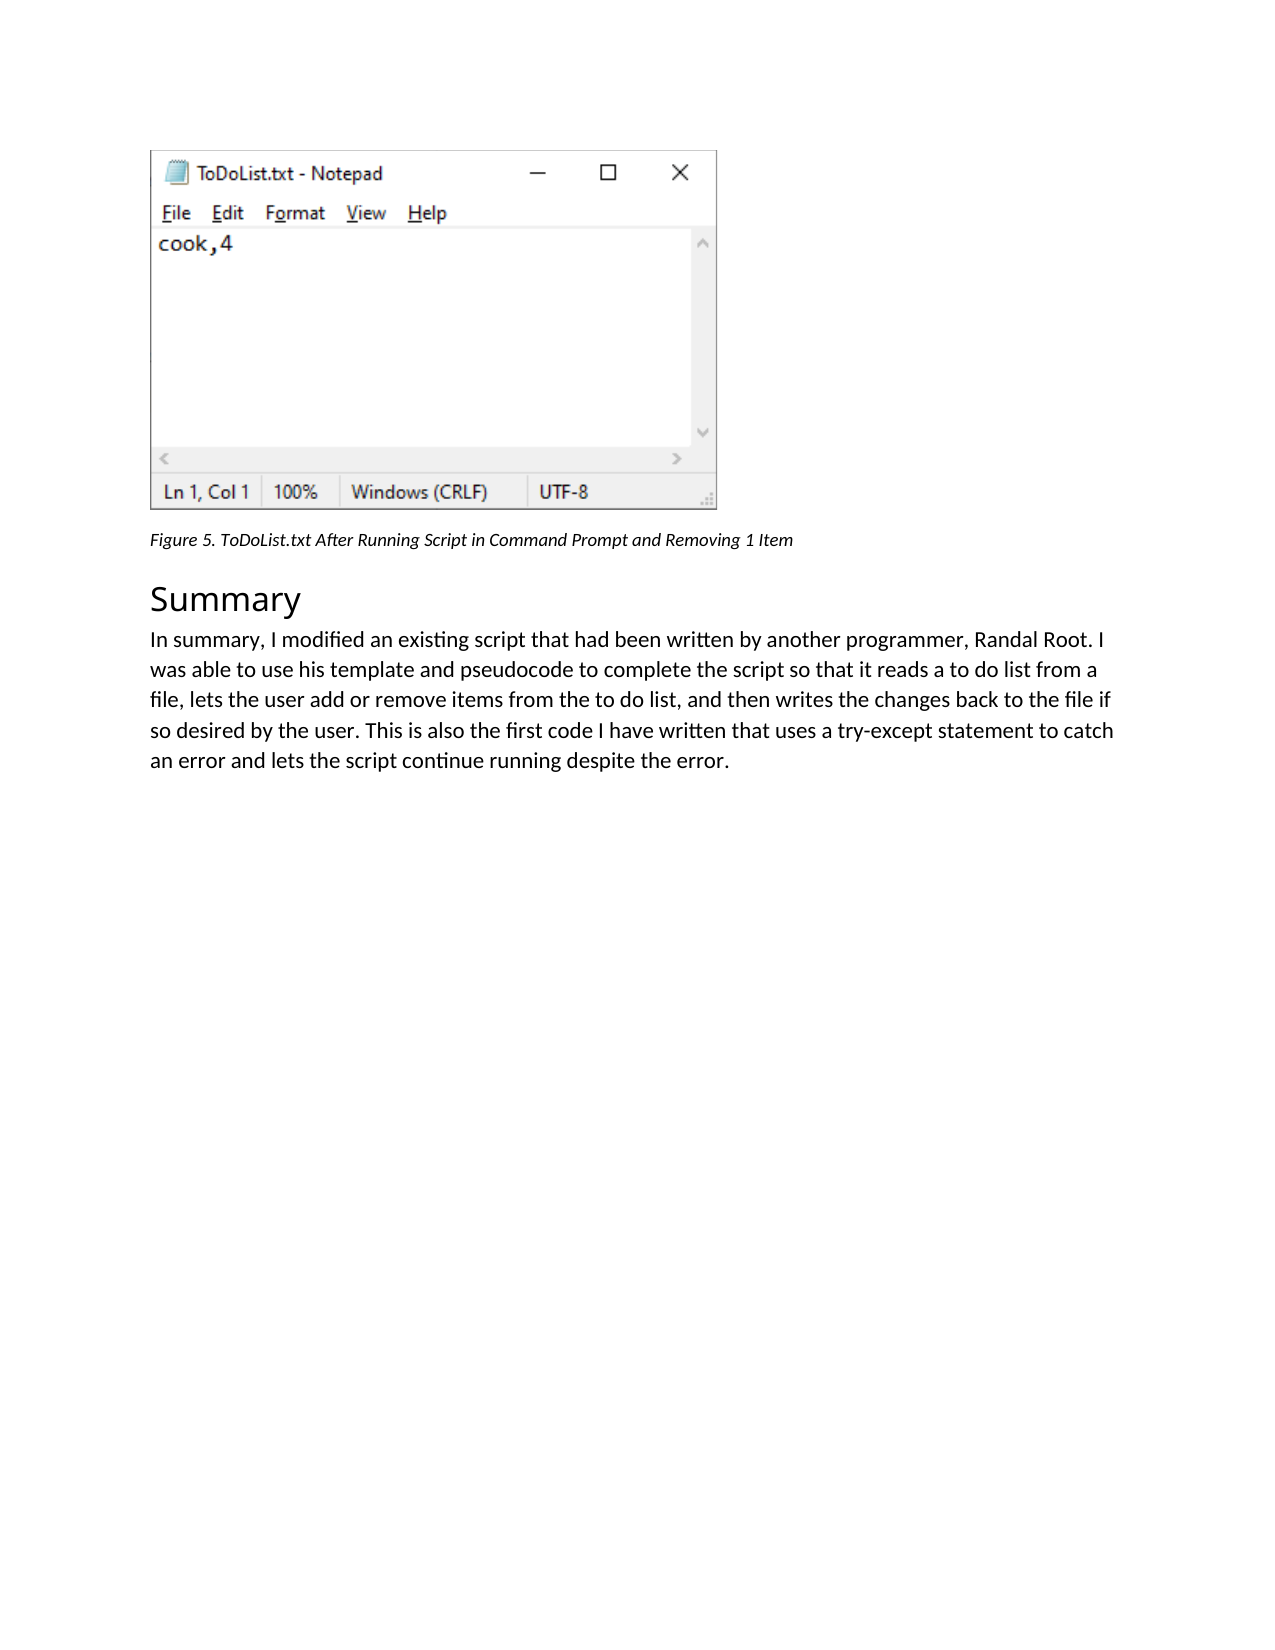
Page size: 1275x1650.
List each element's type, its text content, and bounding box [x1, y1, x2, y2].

picture [150, 150, 718, 510]
text In summary, I modified an existing script that had been written by another programmer, Randal Root. I was able to use his template and pseudocode to complete the script so that it reads a to do list from a file, lets the user add or remove items from the to do list, and then writes the changes back to the file if so desired by the user. This is also the first code I have written that uses a try-except statement to catch an error and lets the script continue running despite the error. [150, 625, 1125, 774]
subtitle Summary [150, 576, 1125, 622]
